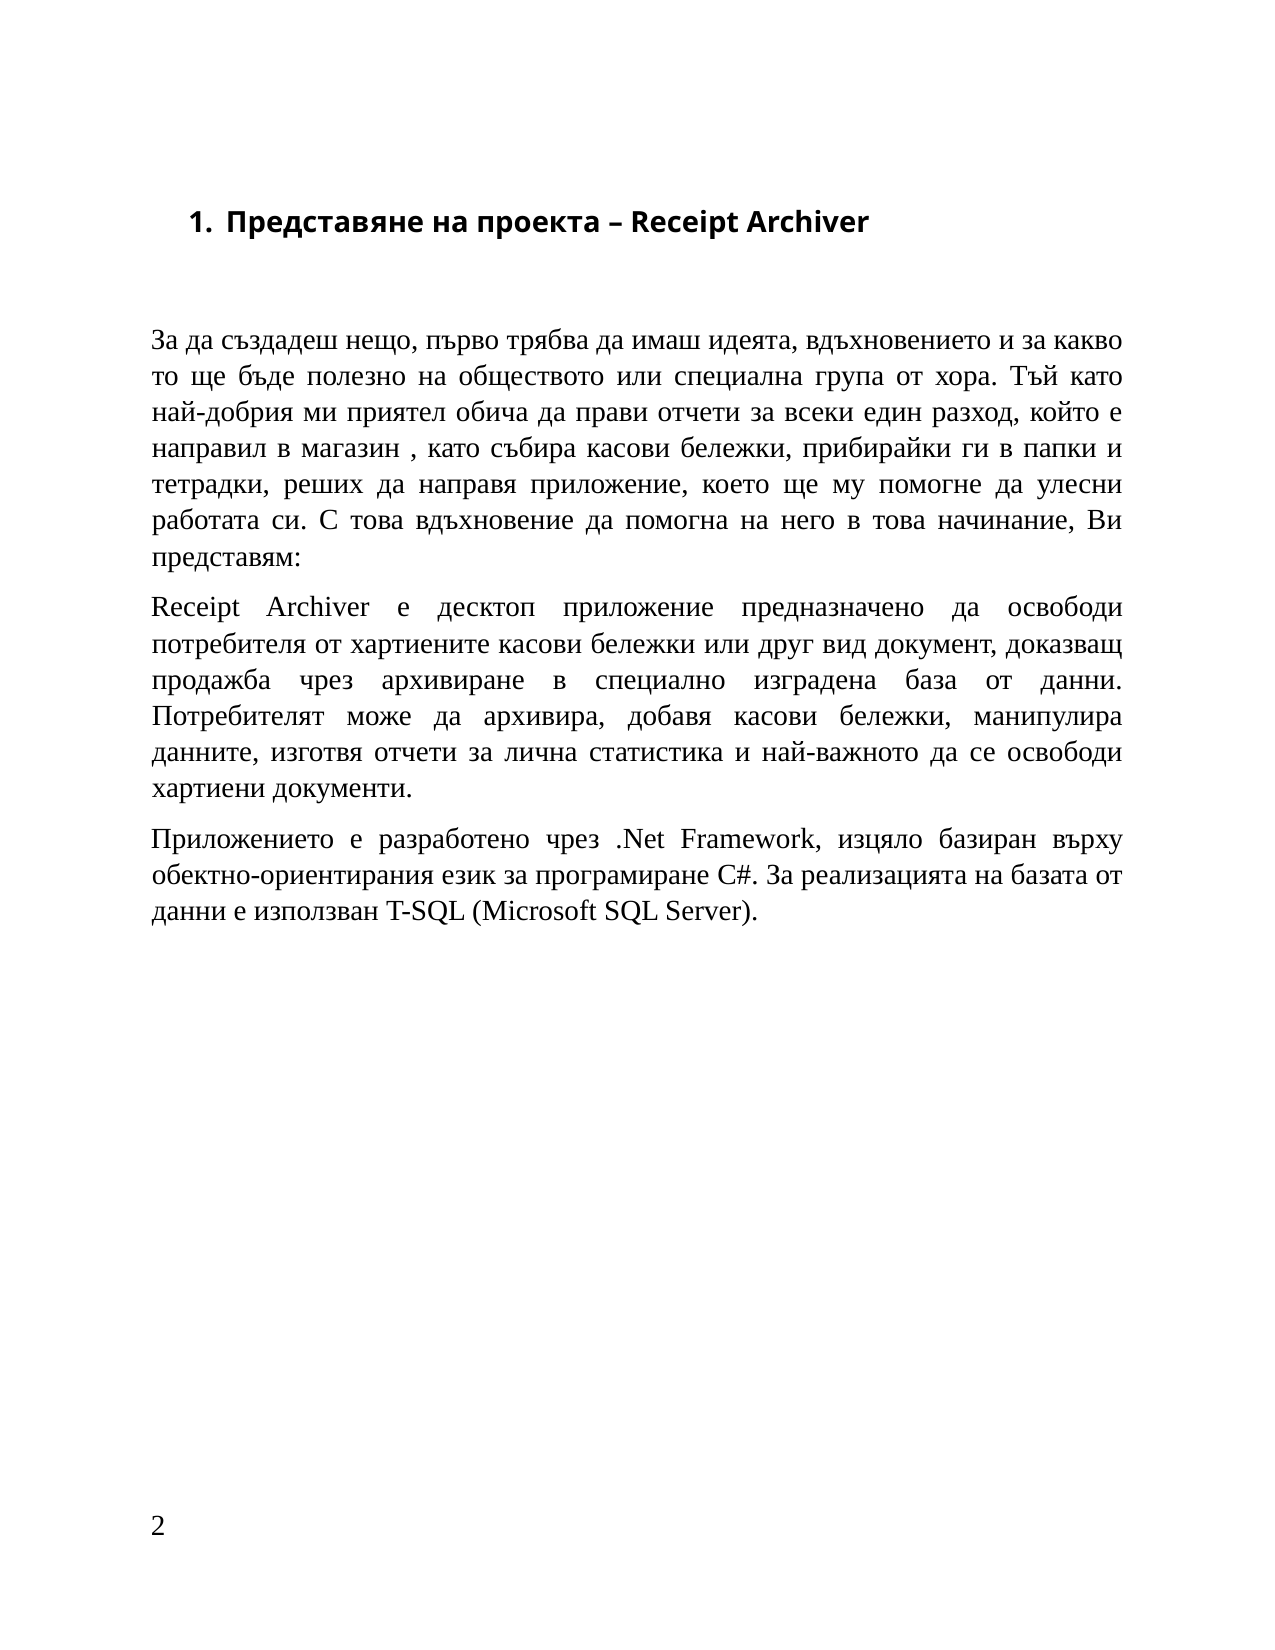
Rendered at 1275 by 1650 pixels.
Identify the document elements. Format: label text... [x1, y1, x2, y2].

text Receipt Archiver е десктоп приложение предназначено да освободи потребителя от хартиените касови бележки или друг вид документ, доказващ продажба чрез архивиране в специално изградена база от данни. Потребителят може да архивира, добавя касови бележки, манипулира данните, изготвя отчети за лична статистика и най-важното да се освободи хартиени документи. [151, 589, 1124, 804]
text За да създадеш нещо, първо трябва да имаш идеята, вдъхновението и за какво то ще бъде полезно на обществото или специална група от хора. Тъй като най-добрия ми приятел обича да прави отчети за всеки един разход, който е направил в магазин , като събира касови бележки, прибирайки ги в папки и тетрадки, реших да направя приложение, което ще му помогне да улесни работата си. С това вдъхновение да помогна на него в това начинание, Ви представям: [151, 322, 1124, 572]
text Приложението е разработено чрез .Net Framework, изцяло базиран върху обектно-ориентирания език за програмиране C#. За реализацията на базата от данни е използван T-SQL (Microsoft SQL Server). [151, 821, 1124, 927]
list Представяне на проекта – Receipt Archiver [188, 201, 1125, 241]
